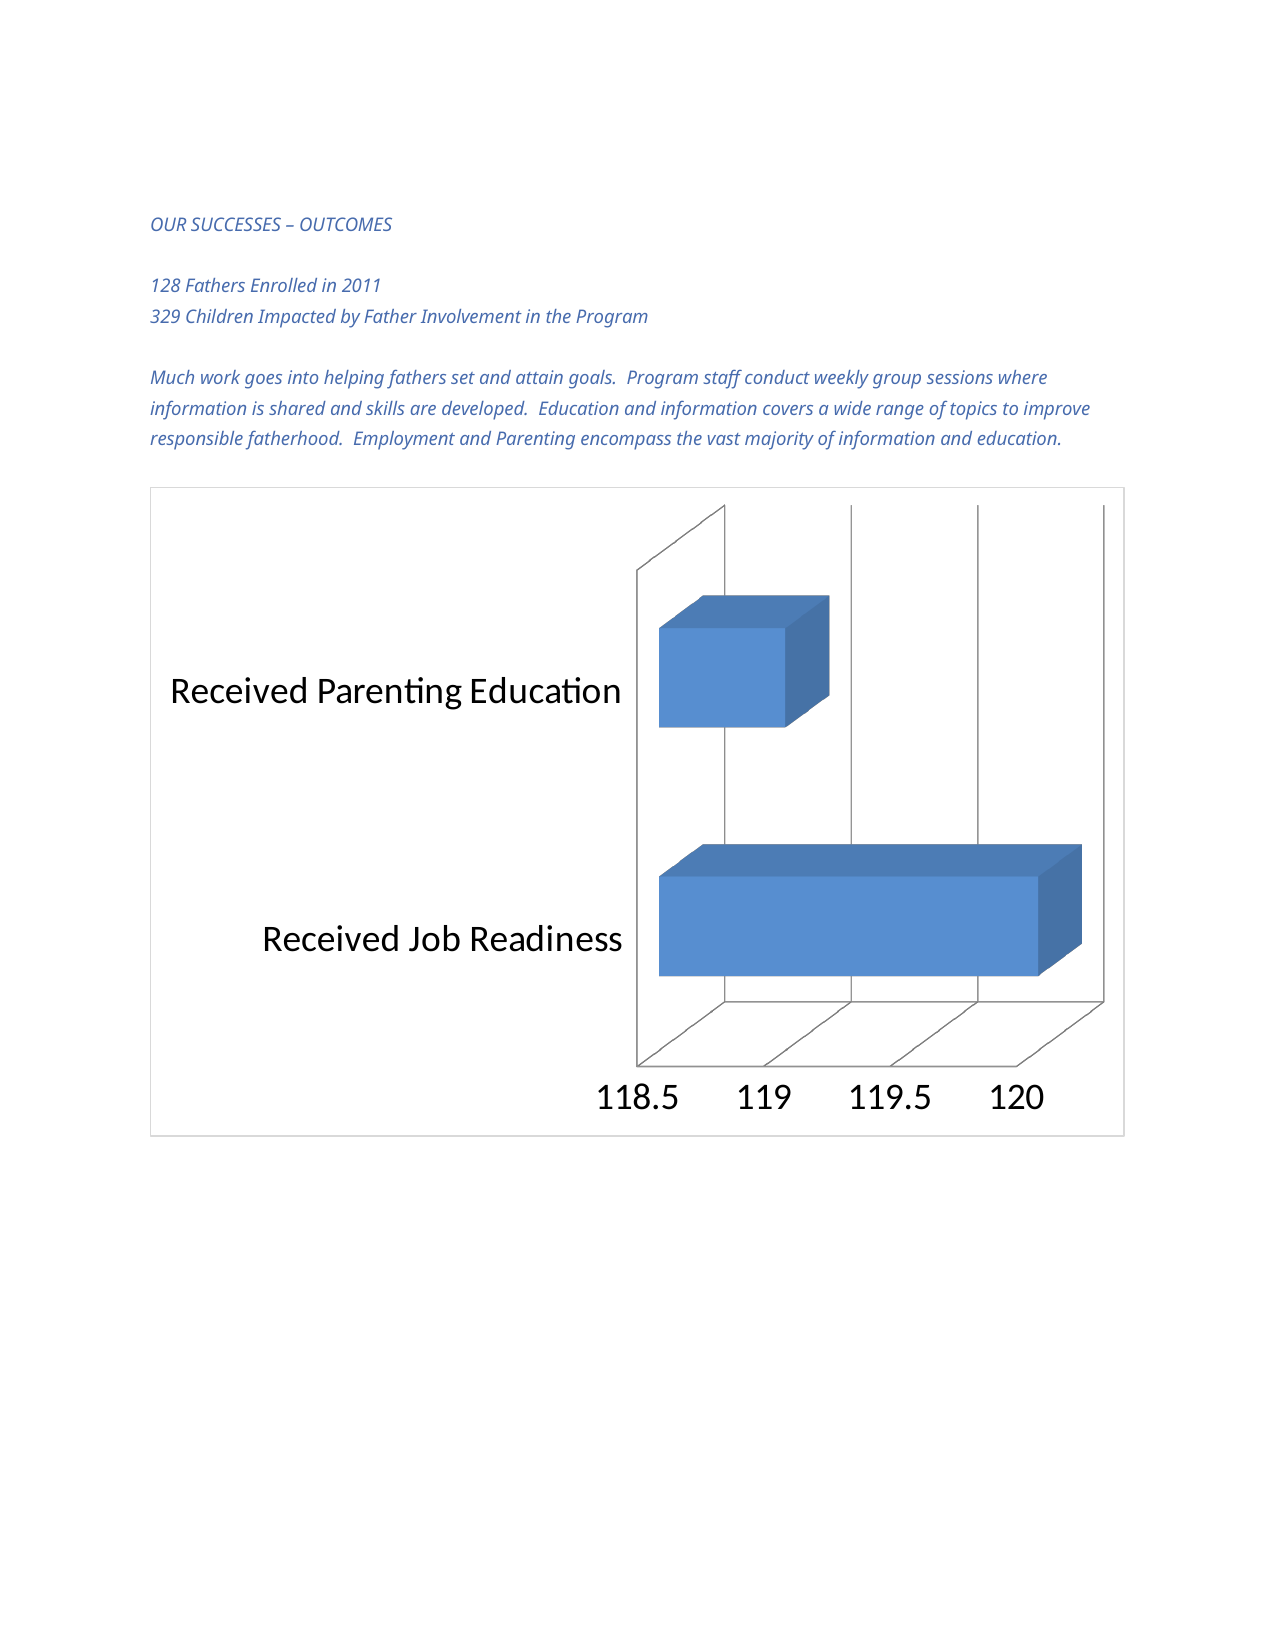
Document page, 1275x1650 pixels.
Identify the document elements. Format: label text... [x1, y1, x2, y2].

text 128 Fathers Enrolled in 2011 [150, 272, 1125, 298]
text Much work goes into helping fathers set and attain goals. Program staff conduct weekly group sessions where information is shared and skills are developed. Education and information covers a wide range of topics to improve responsible fatherhood. Employment and Parenting encompass the vast majority of information and education. [150, 364, 1125, 451]
text 329 Children Impacted by Father Involvement in the Program [150, 303, 1125, 329]
text OUR SUCCESSES – OUTCOMES [150, 211, 1125, 237]
